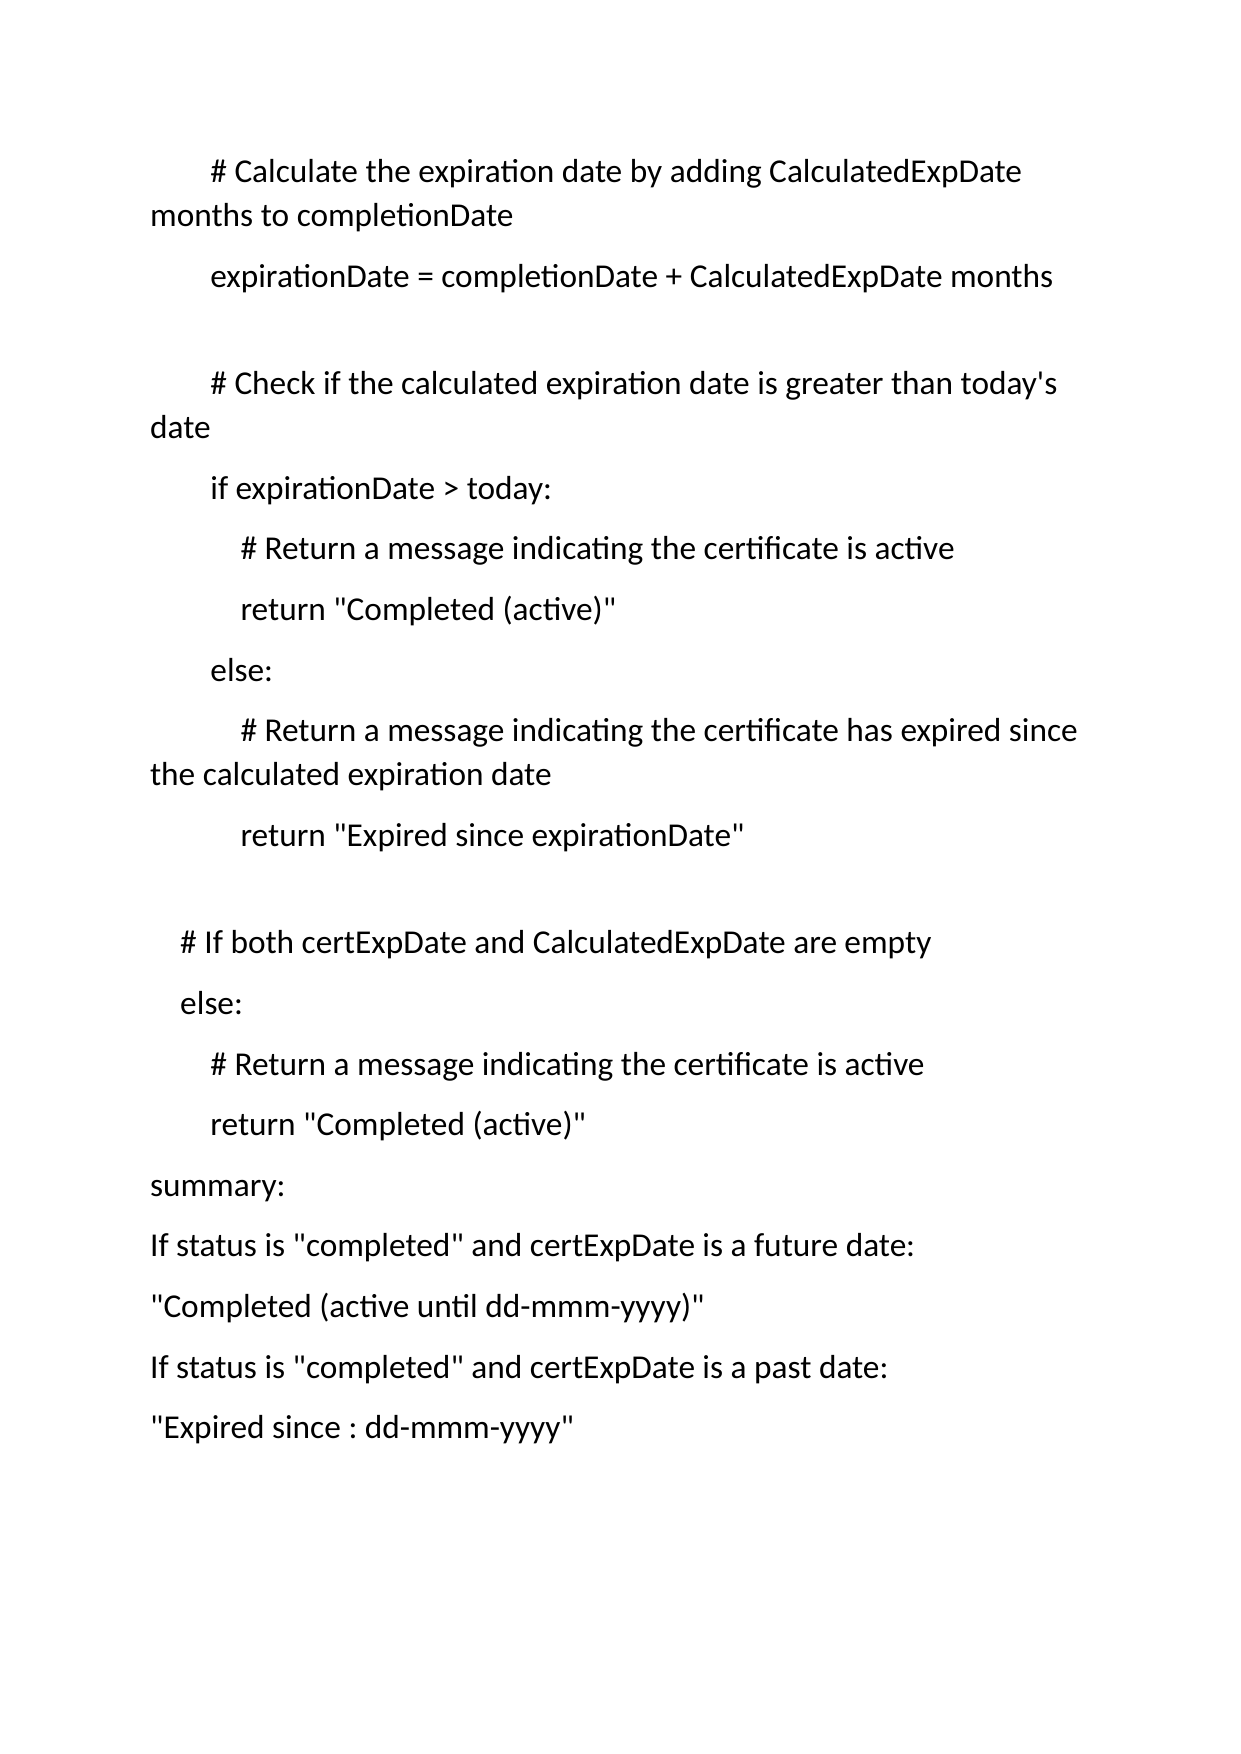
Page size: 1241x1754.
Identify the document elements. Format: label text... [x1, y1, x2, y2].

text if expirationDate > today: [150, 467, 1090, 507]
text return "Completed (active)" [150, 1103, 1090, 1144]
text If status is "completed" and certExpDate is a past date: [150, 1346, 1090, 1386]
text return "Expired since expirationDate" [150, 814, 1090, 854]
text # Return a message indicating the certificate is active [150, 527, 1090, 568]
text # If both certExpDate and CalculatedExpDate are empty [150, 921, 1090, 962]
text summary: [150, 1164, 1090, 1204]
text expirationDate = completionDate + CalculatedExpDate months [150, 254, 1090, 295]
text # Calculate the expiration date by adding CalculatedExpDate months to completionDate [150, 150, 1090, 235]
text "Completed (active until dd-mmm-yyyy)" [150, 1285, 1090, 1326]
text return "Completed (active)" [150, 588, 1090, 629]
text # Check if the calculated expiration date is greater than today's date [150, 362, 1090, 447]
text else: [150, 648, 1090, 689]
text "Expired since : dd-mmm-yyyy" [150, 1406, 1090, 1447]
text # Return a message indicating the certificate has expired since the calculated expiration date [150, 709, 1090, 794]
text If status is "completed" and certExpDate is a future date: [150, 1224, 1090, 1265]
text else: [150, 982, 1090, 1023]
text # Return a message indicating the certificate is active [150, 1042, 1090, 1083]
